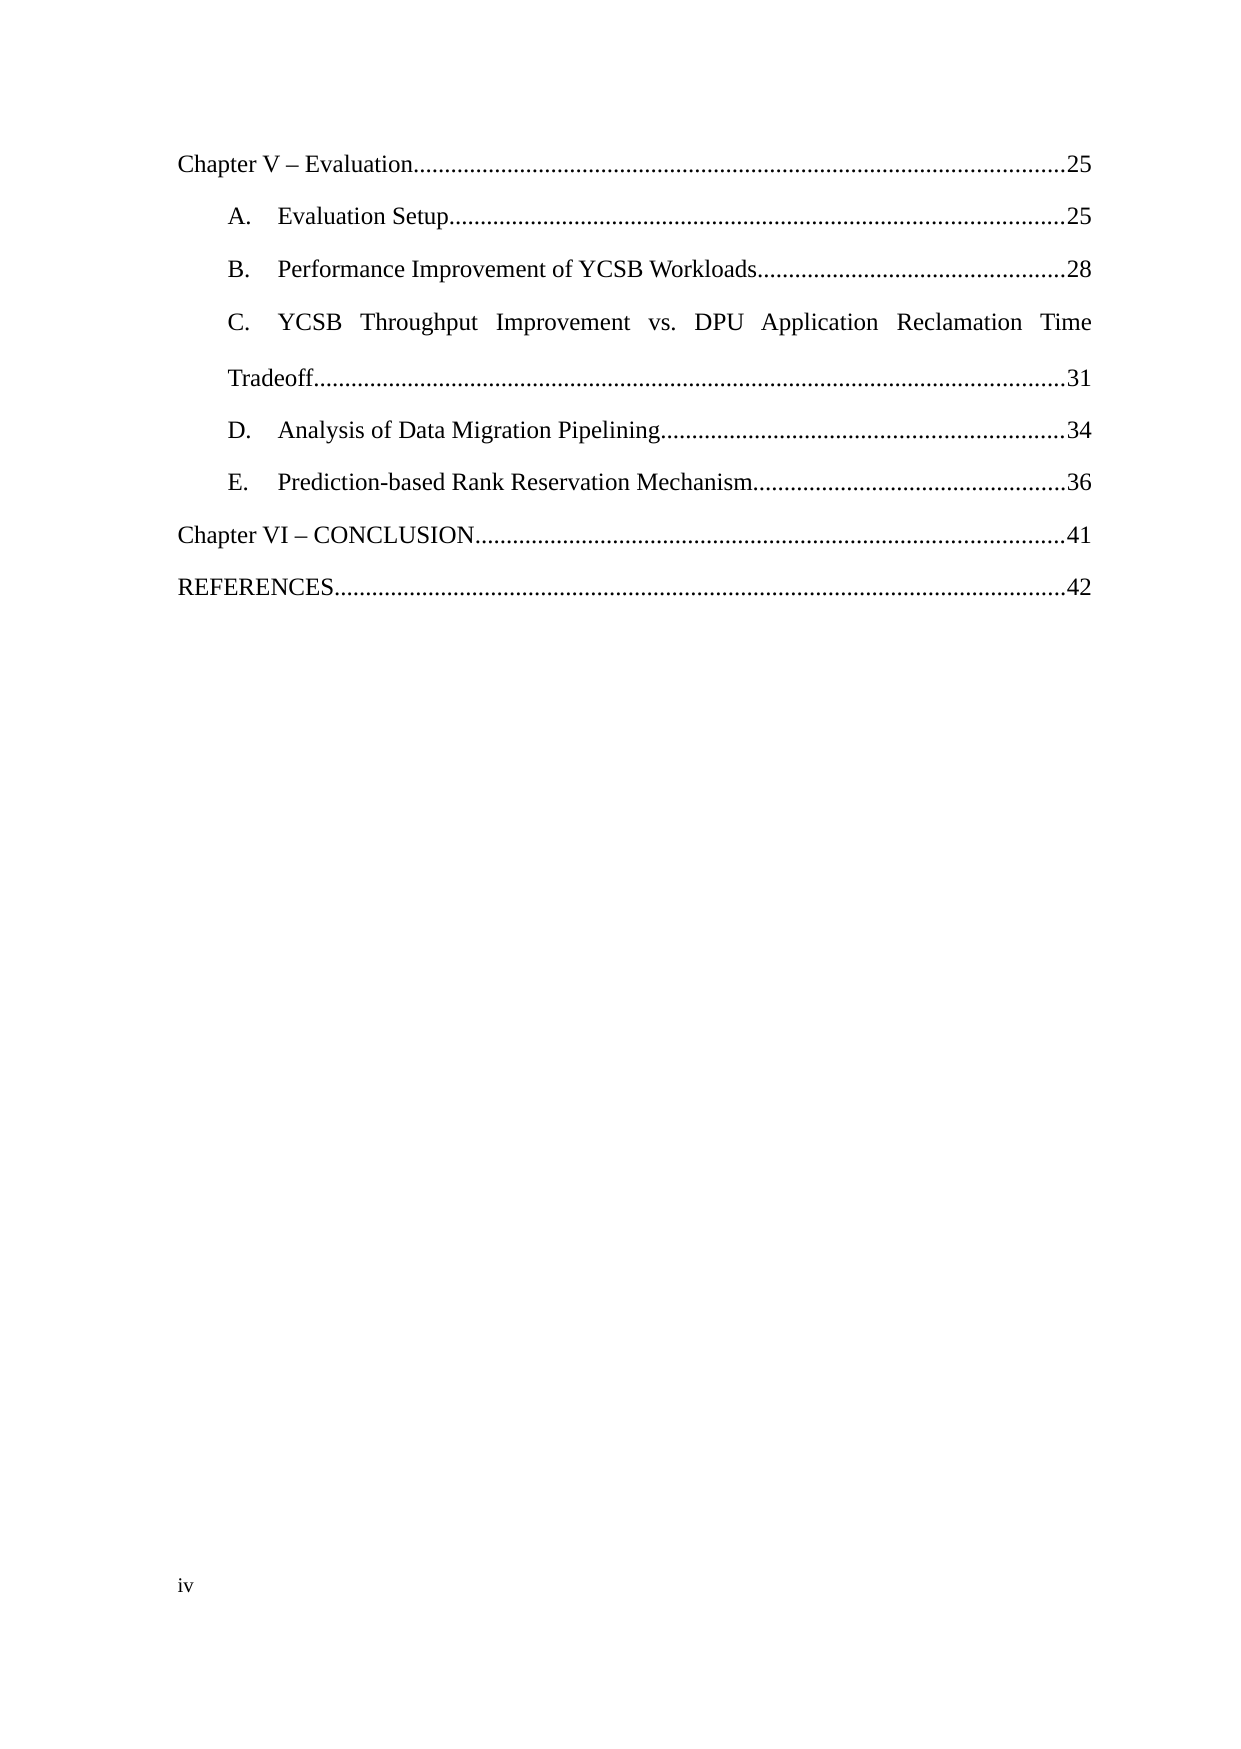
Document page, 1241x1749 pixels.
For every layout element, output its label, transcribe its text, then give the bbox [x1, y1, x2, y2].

text REFERENCES 42 [177, 568, 1092, 605]
text D. Analysis of Data Migration Pipelining 34 [227, 410, 1092, 448]
text B. Performance Improvement of YCSB Workloads 28 [227, 249, 1092, 287]
text E. Prediction-based Rank Reservation Mechanism 36 [227, 463, 1092, 501]
text Chapter VI – CONCLUSION 41 [177, 516, 1092, 553]
text Chapter V – Evaluation 25 [177, 145, 1092, 182]
text A. Evaluation Setup 25 [227, 197, 1092, 234]
text C. YCSB Throughput Improvement vs. DPU Application Reclamation Time Tradeoff 31 [227, 302, 1092, 396]
